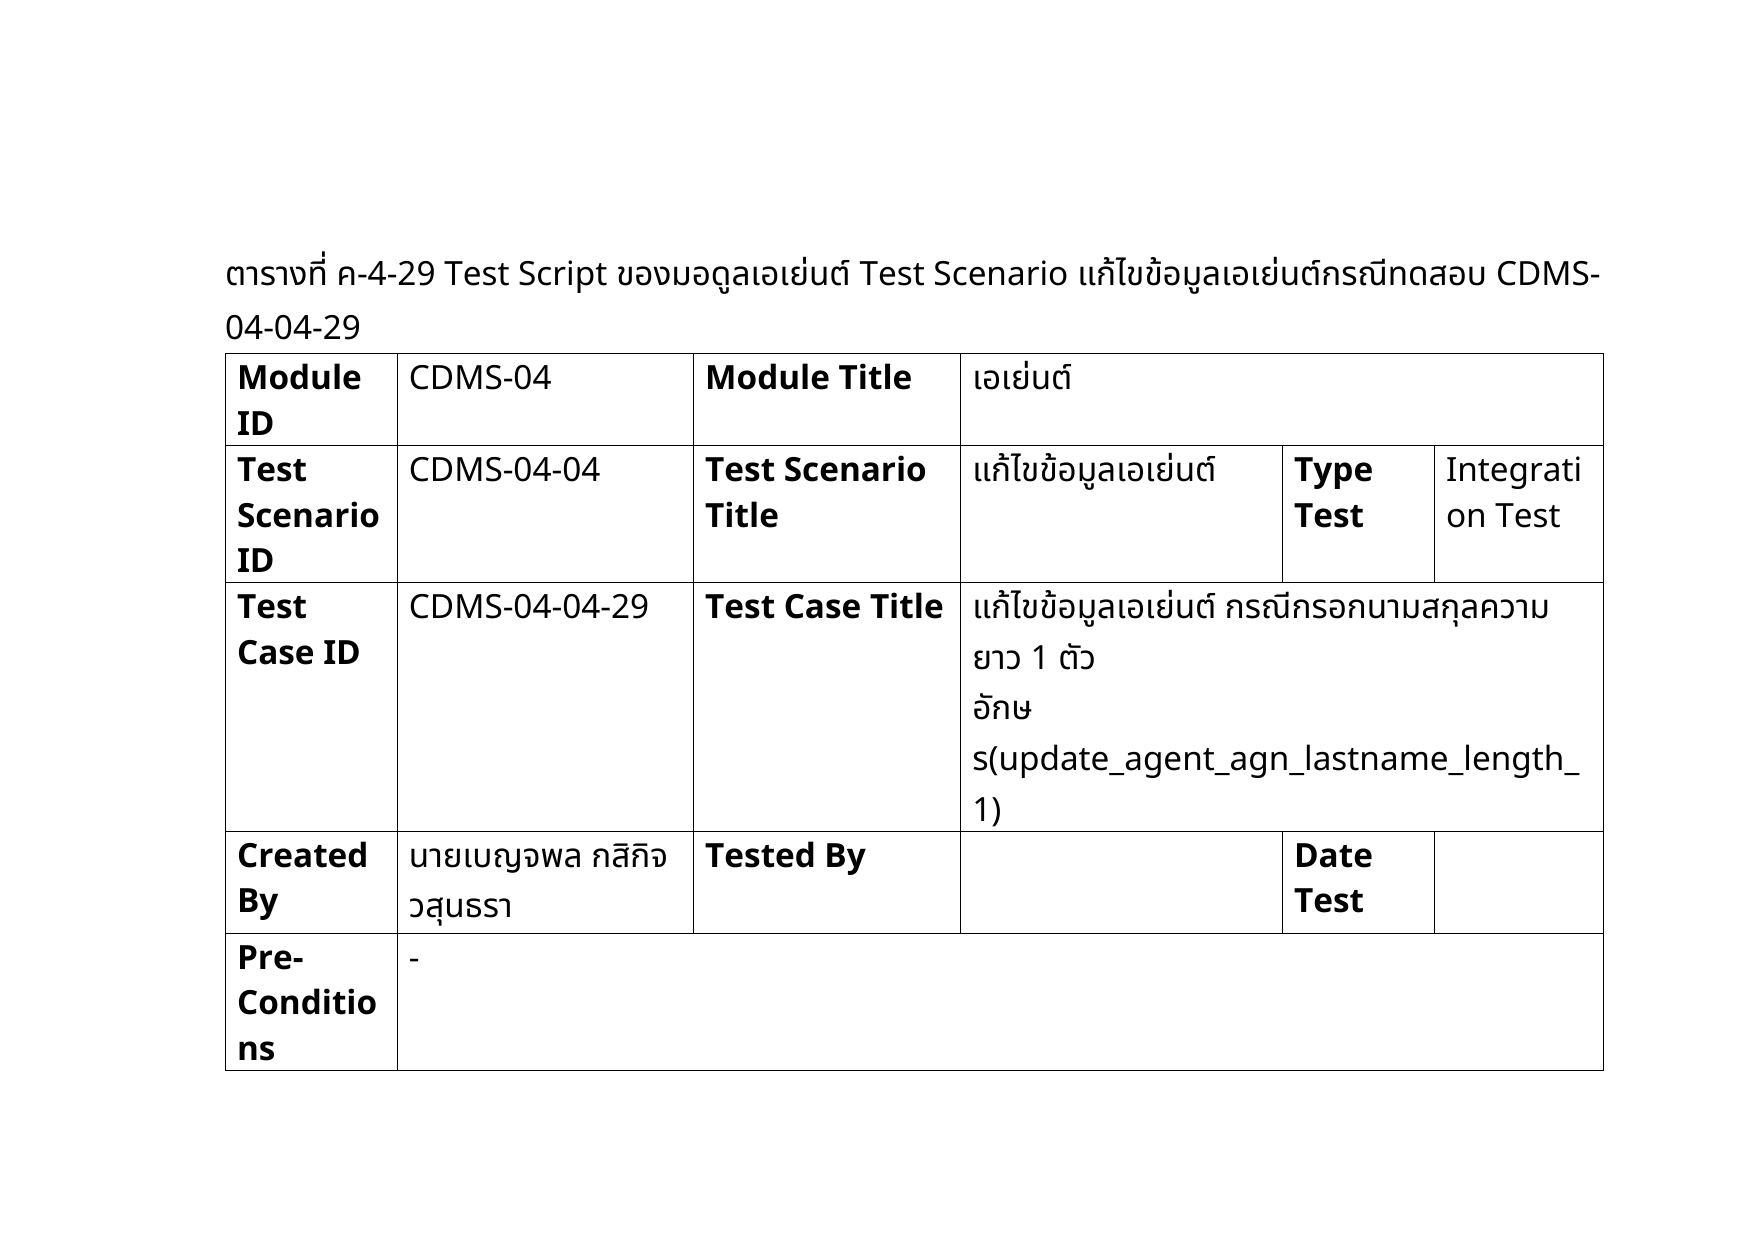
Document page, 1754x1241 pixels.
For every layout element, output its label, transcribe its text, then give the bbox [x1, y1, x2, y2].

table_cell Integration Test [1435, 446, 1603, 582]
table_cell CDMS-04-04-29 [398, 583, 693, 831]
table_cell นายเบญจพล กสิกิจวสุนธรา [398, 832, 693, 933]
table_cell Tested By [694, 832, 960, 933]
table_cell - [398, 934, 1603, 1070]
table_cell Created By [226, 832, 397, 933]
table_cell แก้ไขข้อมูลเอเย่นต์ [961, 446, 1282, 582]
table_cell [961, 832, 1282, 933]
table_header CDMS-04 [398, 354, 693, 445]
table_header Module ID [226, 354, 397, 445]
table_cell Type Test [1283, 446, 1434, 582]
table_cell Pre-Conditions [226, 934, 397, 1070]
table_cell Test Case Title [694, 583, 960, 831]
table_cell [1435, 832, 1603, 933]
table_cell Test Scenario Title [694, 446, 960, 582]
table_cell Date Test [1283, 832, 1434, 933]
table_header Module Title [694, 354, 960, 445]
table_cell CDMS-04-04 [398, 446, 693, 582]
subtitle ตารางที่ ค-4-29 Test Script ของมอดูลเอเย่นต์ Test Scenario แก้ไขข้อมูลเอเย่นต์กรณีทดสอบ CDMS-04-04-29 [225, 250, 1604, 349]
table_cell แก้ไขข้อมูลเอเย่นต์ กรณีกรอกนามสกุลความยาว 1 ตัวอักษร(update_agent_agn_lastname_length_1) [961, 583, 1603, 831]
table_header เอเย่นต์ [961, 354, 1603, 445]
table_cell Test Scenario ID [226, 446, 397, 582]
table_cell Test Case ID [226, 583, 397, 831]
